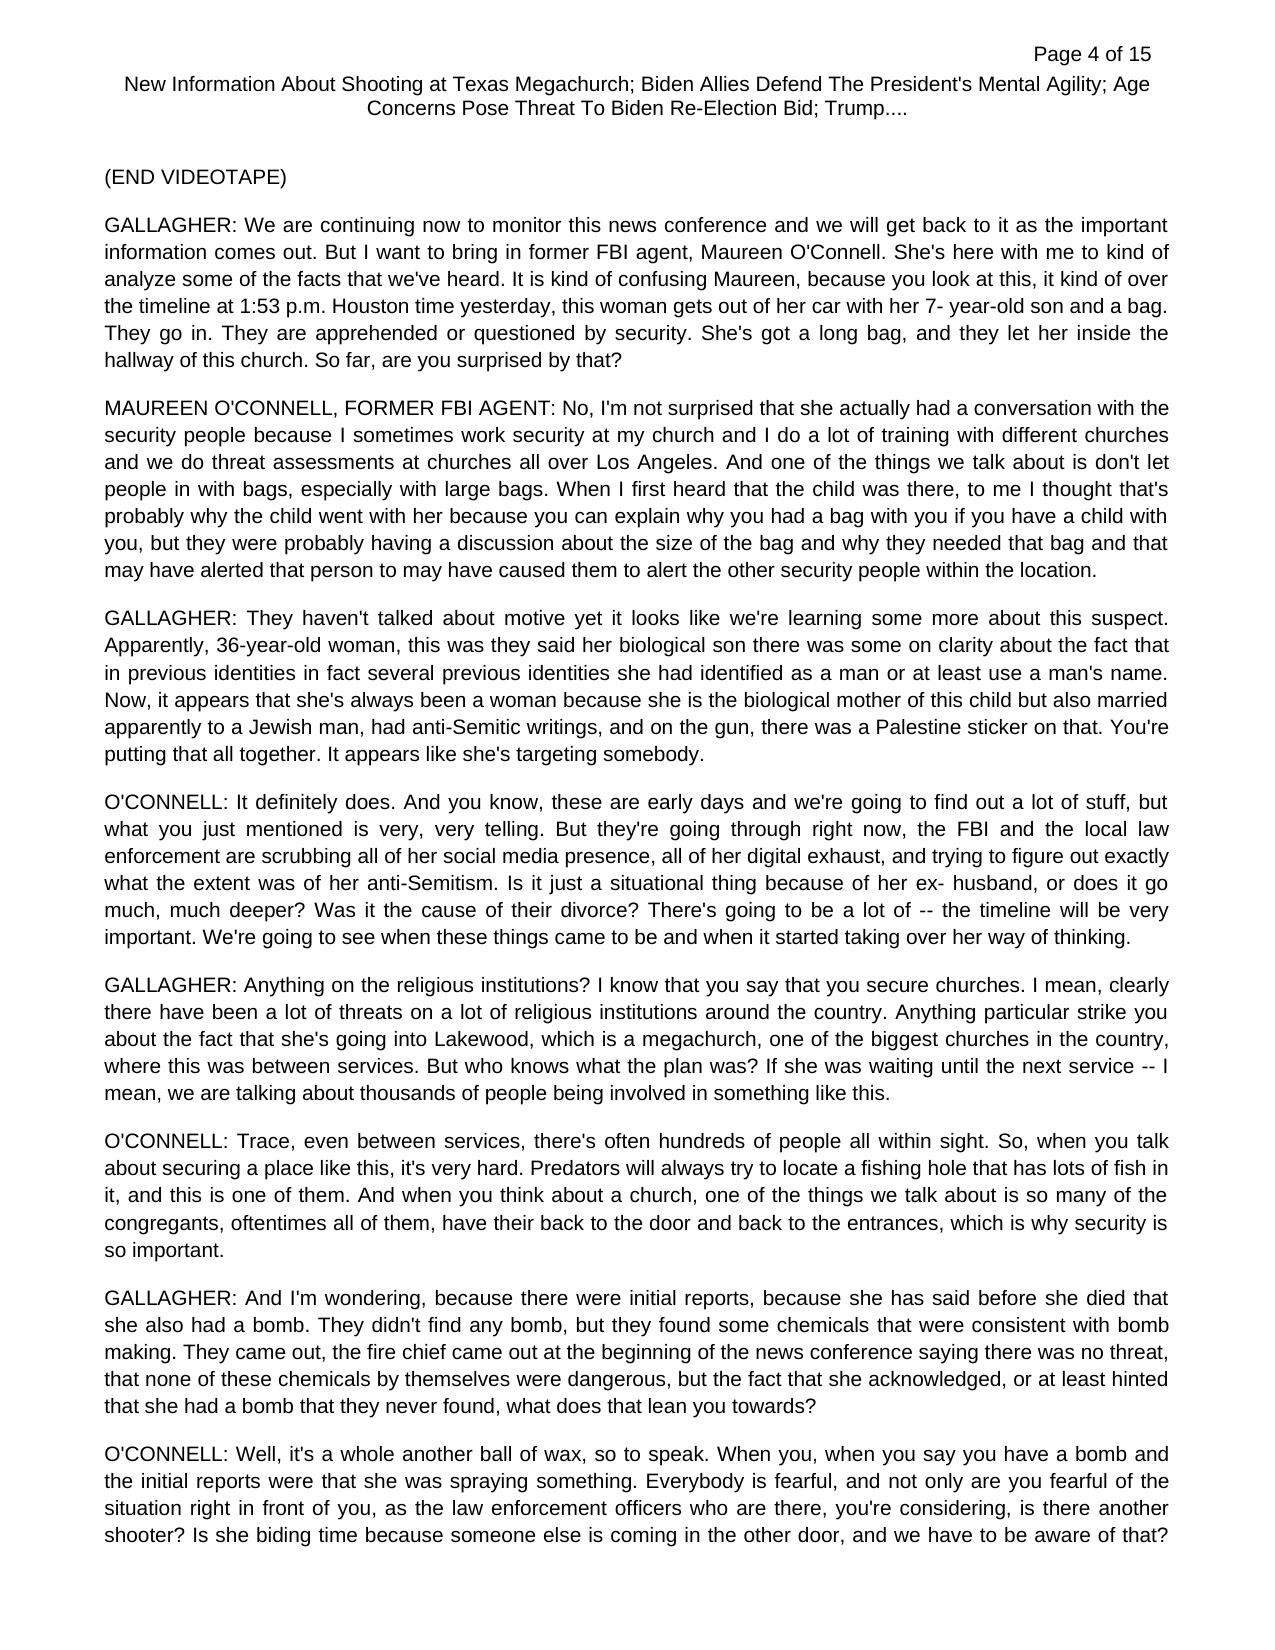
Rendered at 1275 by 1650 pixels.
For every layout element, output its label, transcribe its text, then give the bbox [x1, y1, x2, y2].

text O'CONNELL: Trace, even between services, there's often hundreds of people all within sight. So, when you talk about securing a place like this, it's very hard. Predators will always try to locate a fishing hole that has lots of fish in it, and this is one of them. And when you think about a church, one of the things we talk about is so many of the congregants, oftentimes all of them, have their back to the door and back to the entrances, which is why security is so important. [104, 1126, 1171, 1261]
text GALLAGHER: We are continuing now to monitor this news conference and we will get back to it as the important information comes out. But I want to bring in former FBI agent, Maureen O'Connell. She's here with me to kind of analyze some of the facts that we've heard. It is kind of confusing Maureen, because you look at this, it kind of over the timeline at 1:53 p.m. Houston time yesterday, this woman gets out of her car with her 7- year-old son and a bag. They go in. They are apprehended or questioned by security. She's got a long bag, and they let her inside the hallway of this church. So far, are you surprised by that? [104, 209, 1171, 372]
text GALLAGHER: And I'm wondering, because there were initial reports, because she has said before she died that she also had a bomb. They didn't find any bomb, but they found some chemicals that were consistent with bomb making. They came out, the fire chief came out at the beginning of the news conference saying there was no threat, that none of these chemicals by themselves were dangerous, but the fact that she acknowledged, or at least hinted that she had a bomb that they never found, what does that lean you towards? [104, 1282, 1171, 1418]
text MAUREEN O'CONNELL, FORMER FBI AGENT: No, I'm not surprised that she actually had a conversation with the security people because I sometimes work security at my church and I do a lot of training with different churches and we do threat assessments at churches all over Los Angeles. And one of the things we talk about is don't let people in with bags, especially with large bags. When I first heard that the child was there, to me I thought that's probably why the child went with her because you can explain why you had a bag with you if you have a child with you, but they were probably having a discussion about the size of the bag and why they needed that bag and that may have alerted that person to may have caused them to alert the other security people within the location. [104, 393, 1171, 582]
text GALLAGHER: They haven't talked about motive yet it looks like we're learning some more about this suspect. Apparently, 36-year-old woman, this was they said her biological son there was some on clarity about the fact that in previous identities in fact several previous identities she had identified as a man or at least use a man's name. Now, it appears that she's always been a woman because she is the biological mother of this child but also married apparently to a Jewish man, had anti-Semitic writings, and on the gun, there was a Palestine sticker on that. You're putting that all together. It appears like she's targeting somebody. [104, 603, 1171, 766]
text GALLAGHER: Anything on the religious institutions? I know that you say that you secure churches. I mean, clearly there have been a lot of threats on a lot of religious institutions around the country. Anything particular strike you about the fact that she's going into Lakewood, which is a megachurch, one of the biggest churches in the country, where this was between services. But who knows what the plan was? If she was waiting until the next service -- I mean, we are talking about thousands of people being involved in something like this. [104, 970, 1171, 1105]
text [104, 1438, 1171, 1547]
text O'CONNELL: It definitely does. And you know, these are early days and we're going to find out a lot of stuff, but what you just mentioned is very, very telling. But they're going through right now, the FBI and the local law enforcement are scrubbing all of her social media presence, all of her digital exhaust, and trying to figure out exactly what the extent was of her anti-Semitism. Is it just a situational thing because of her ex- husband, or does it go much, much deeper? Was it the cause of their divorce? There's going to be a lot of -- the timeline will be very important. We're going to see when these things came to be and when it started taking over her way of thinking. [104, 786, 1171, 949]
text (END VIDEOTAPE) [104, 161, 1171, 188]
